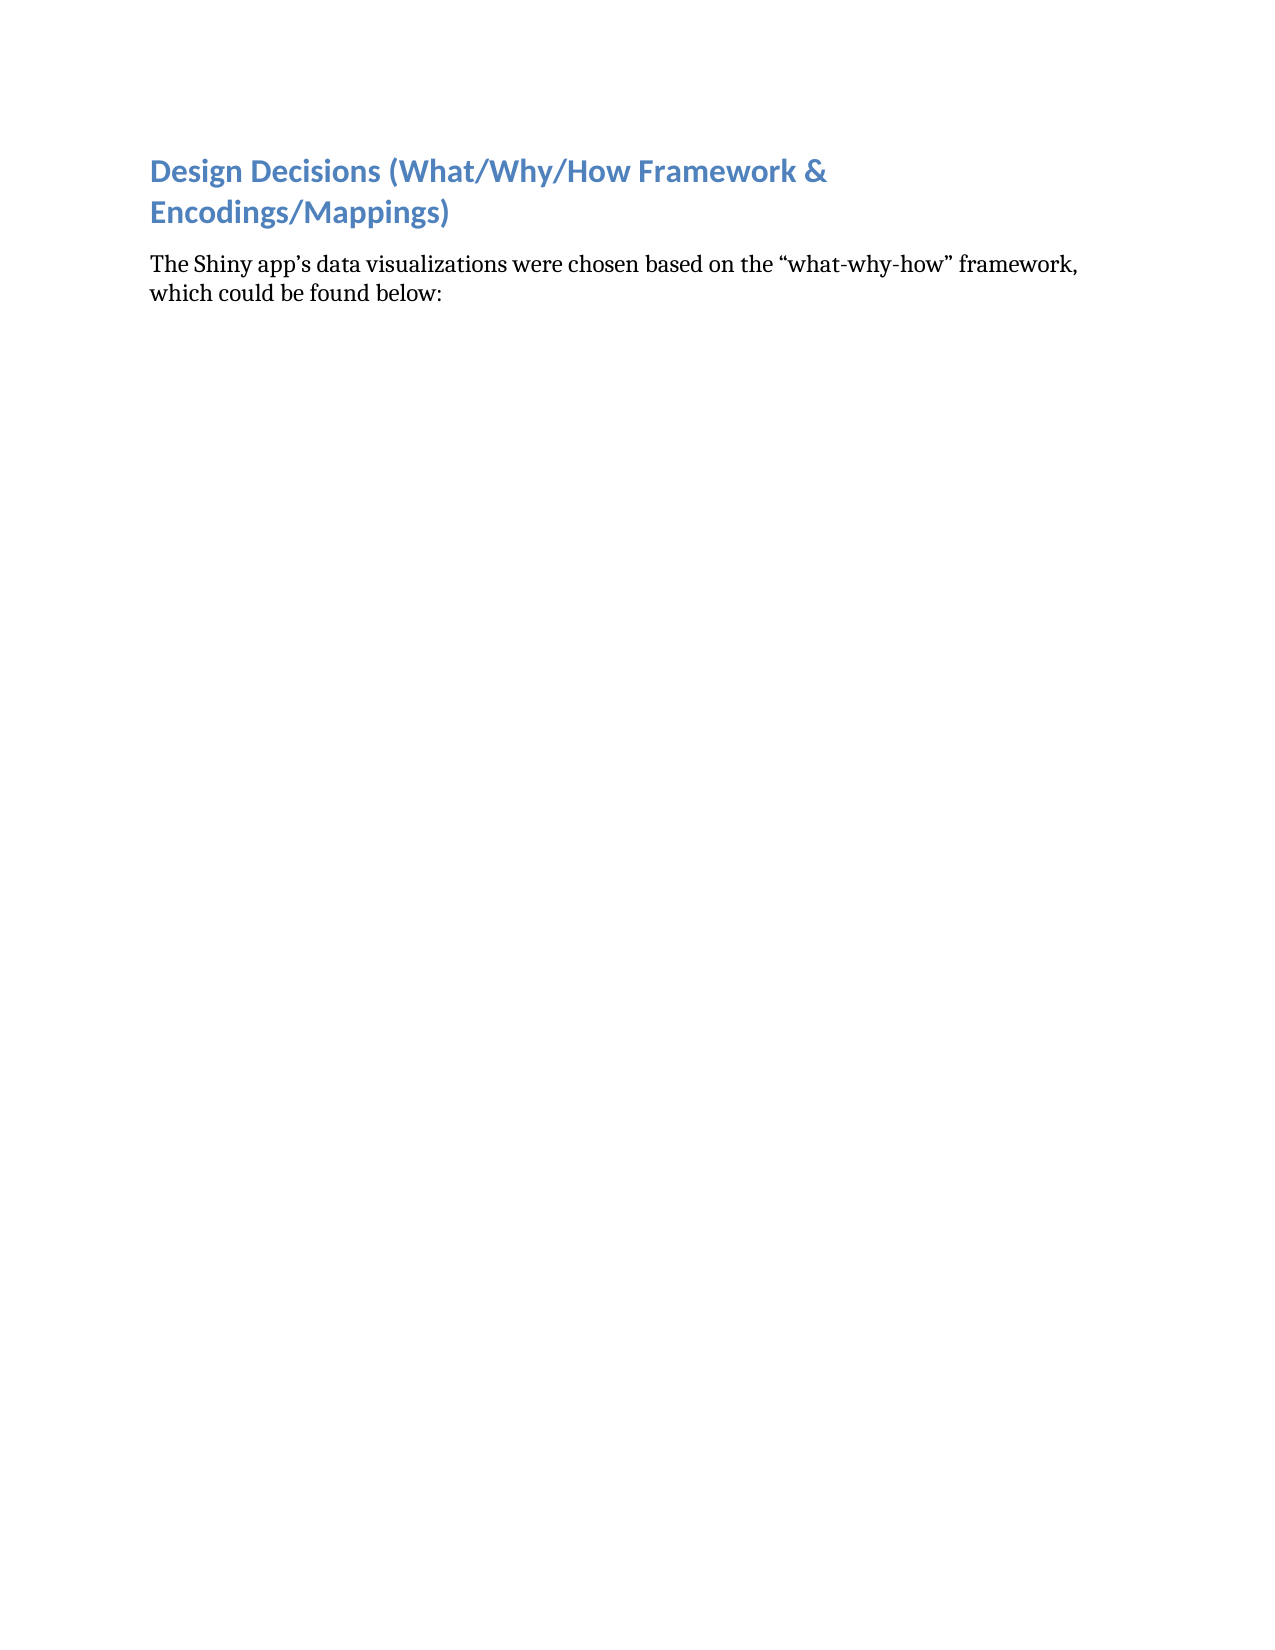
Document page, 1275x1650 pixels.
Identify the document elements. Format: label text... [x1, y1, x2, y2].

text The Shiny app’s data visualizations were chosen based on the “what-why-how” framework, which could be found below: [150, 250, 1125, 308]
subtitle Design Decisions (What/Why/How Framework & Encodings/Mappings) [150, 150, 1125, 231]
